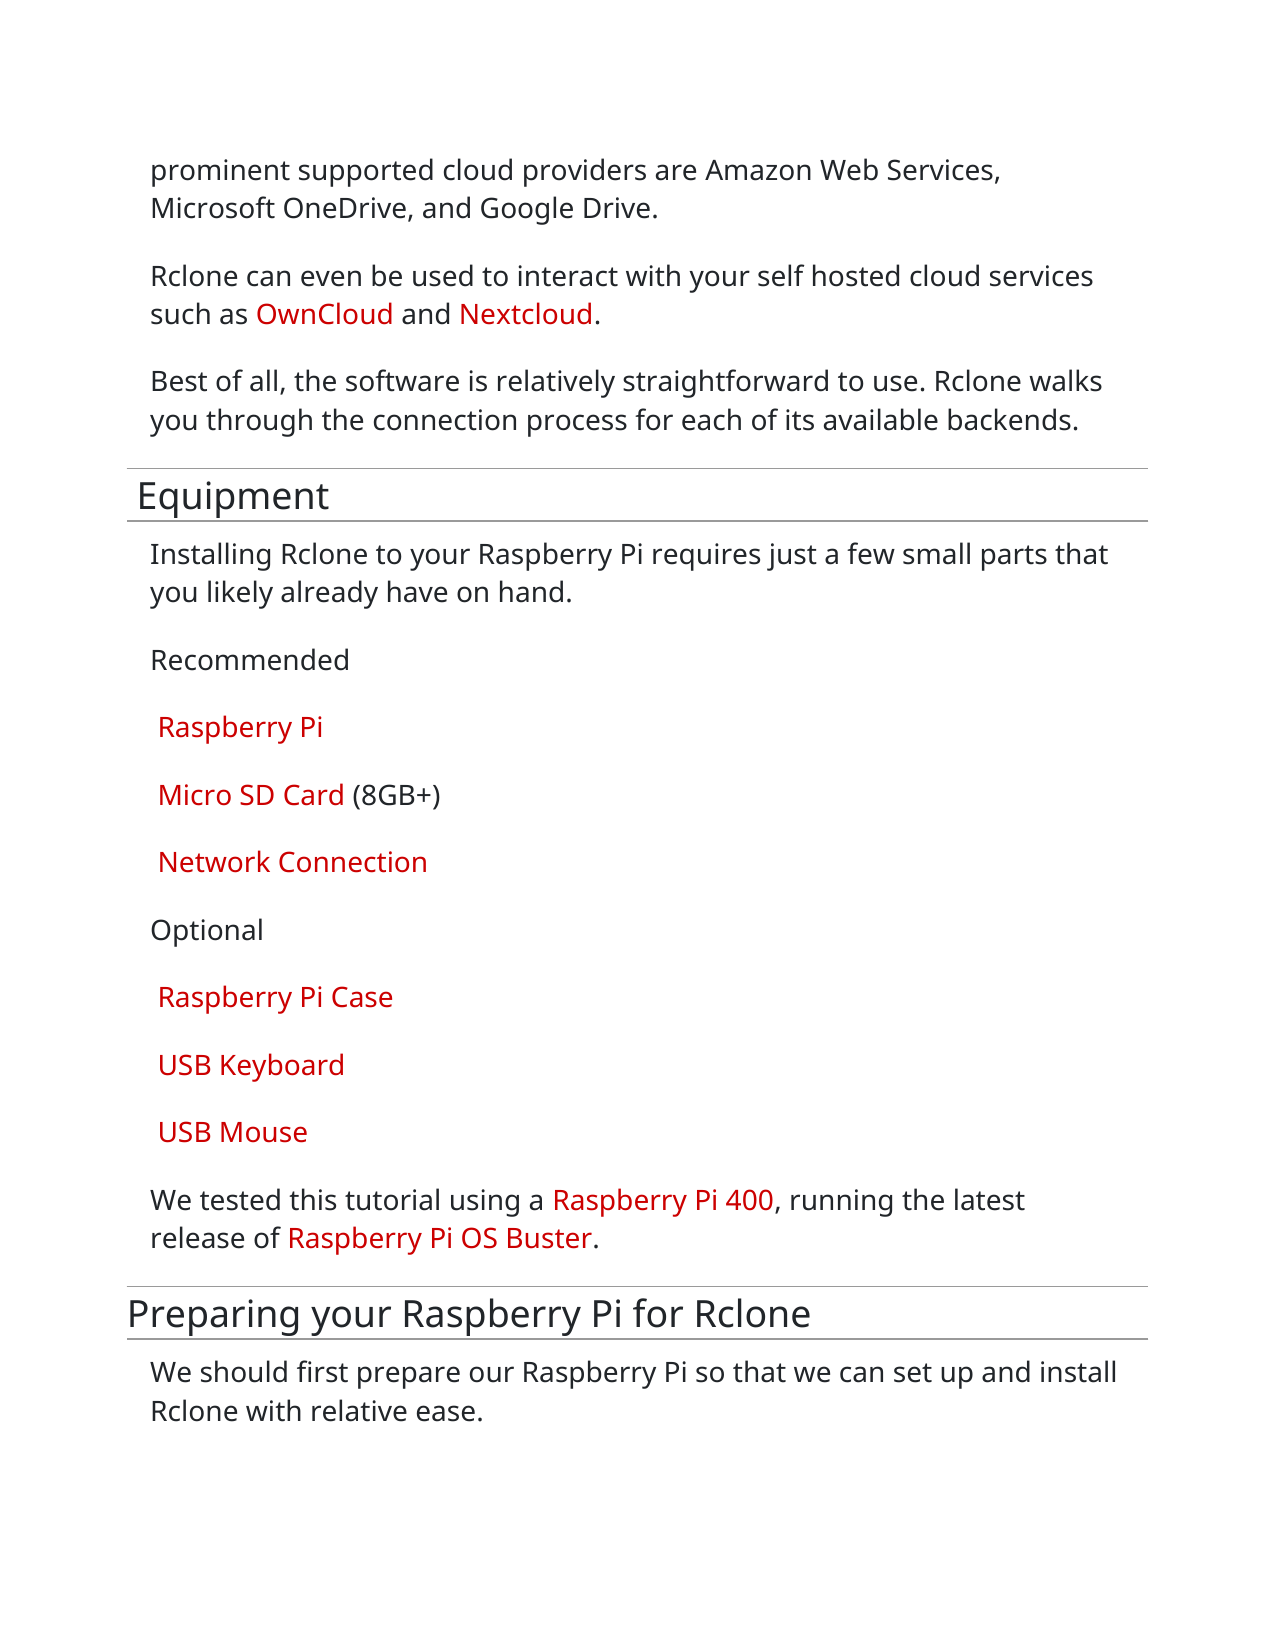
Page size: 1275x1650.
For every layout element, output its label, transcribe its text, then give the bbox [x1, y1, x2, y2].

text We should first prepare our Raspberry Pi so that we can set up and install Rclone with relative ease. [150, 1352, 1125, 1429]
text We tested this tutorial using a Raspberry Pi 400, running the latest release of Raspberry Pi OS Buster. [150, 1180, 1125, 1257]
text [150, 150, 1125, 227]
text Raspberry Pi Case [150, 977, 1125, 1016]
text Installing Rclone to your Raspberry Pi requires just a few small parts that you likely already have on hand. [150, 534, 1125, 611]
text Preparing your Raspberry Pi for Rclone [127, 1287, 1148, 1338]
text Recommended [150, 640, 1125, 678]
text Best of all, the software is relatively straightforward to use. Rclone walks you through the connection process for each of its available backends. [150, 362, 1125, 438]
text Network Connection [150, 842, 1125, 881]
text Raspberry Pi [150, 707, 1125, 746]
text Rclone can even be used to interact with your self hosted cloud services such as OwnCloud and Nextcloud. [150, 256, 1125, 332]
text USB Mouse [150, 1112, 1125, 1151]
text USB Keyboard [150, 1045, 1125, 1083]
text Optional [150, 910, 1125, 948]
text Equipment [127, 469, 1148, 520]
text Micro SD Card (8GB+) [150, 775, 1125, 813]
